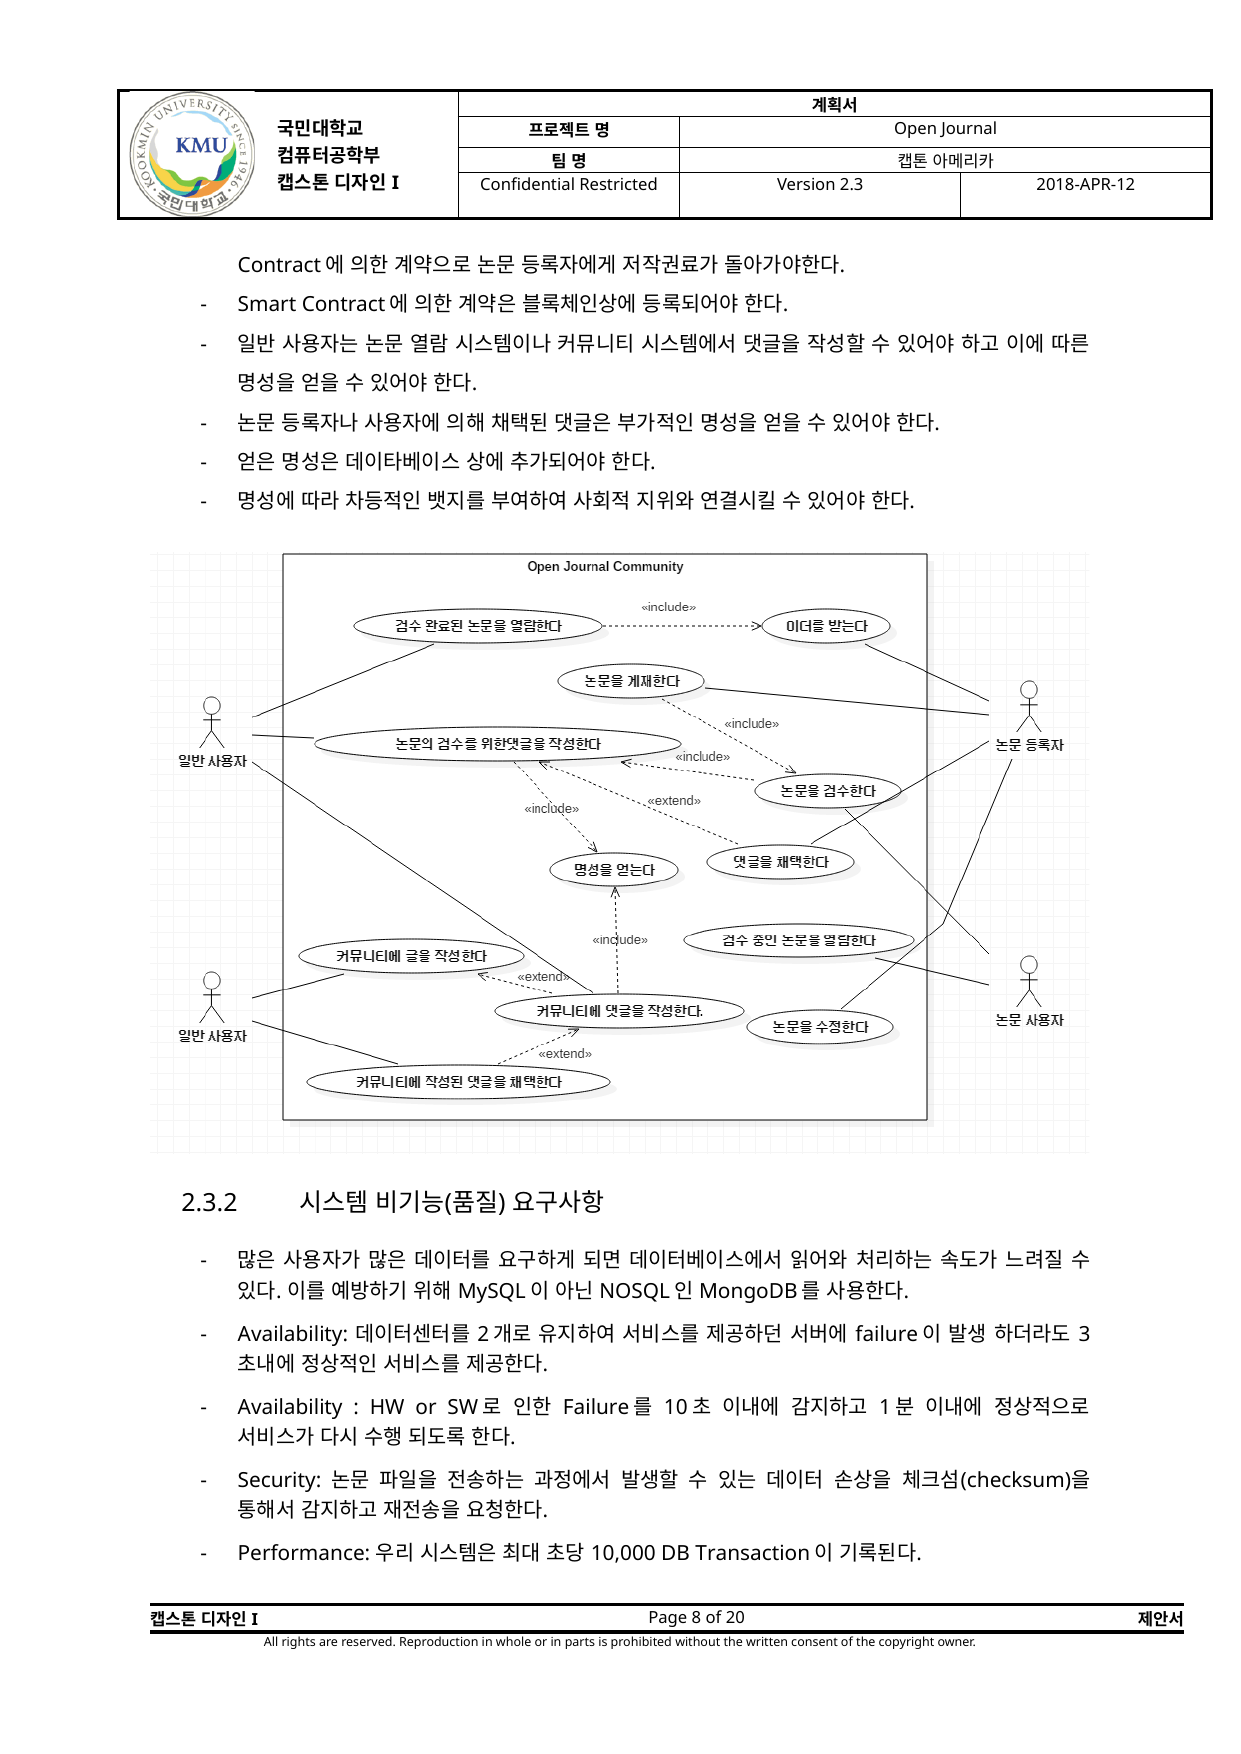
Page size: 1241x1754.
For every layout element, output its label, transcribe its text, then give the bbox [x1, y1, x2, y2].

list Smart Contract에 의한 계약은 블록체인상에 등록되어야 한다. [200, 288, 1090, 318]
list 일반 사용자는 논문 열람 시스템이나 커뮤니티 시스템에서 댓글을 작성할 수 있어야 하고 이에 따른 명성을 얻을 수 있어야 한다. [200, 327, 1090, 397]
list Security: 논문 파일을 전송하는 과정에서 발생할 수 있는 데이터 손상을 체크섬(checksum)을 통해서 감지하고 재전송을 요청한다. [200, 1463, 1090, 1524]
list 명성에 따라 차등적인 뱃지를 부여하여 사회적 지위와 연결시킬 수 있어야 한다. [200, 484, 1090, 515]
list 논문 등록자나 사용자에 의해 채택된 댓글은 부가적인 명성을 얻을 수 있어야 한다. [200, 406, 1090, 436]
list 얻은 명성은 데이타베이스 상에 추가되어야 한다. [200, 445, 1090, 476]
list 많은 사용자가 많은 데이터를 요구하게 되면 데이터베이스에서 읽어와 처리하는 속도가 느려질 수 있다. 이를 예방하기 위해 MySQL이 아닌 NOSQL인 MongoDB를 사용한다. [200, 1244, 1090, 1304]
list 논문 사용자는 검수 완료된 논문을 열람 시 구독 버튼을 클릭할 수 있어야 하고 클릭 시 Smart Contract에 의한 계약으로 논문 등록자에게 저작권료가 돌아가야한다. [200, 248, 1090, 279]
list Performance: 우리 시스템은 최대 초당 10,000 DB Transaction이 기록된다. [200, 1536, 1090, 1566]
list Availability : HW or SW로 인한 Failure를 10초 이내에 감지하고 1분 이내에 정상적으로 서비스가 다시 수행 되도록 한다. [200, 1390, 1090, 1451]
picture [150, 552, 1090, 1154]
subtitle 시스템 비기능(품질) 요구사항 [181, 1182, 1090, 1219]
picture [129, 91, 255, 217]
list Availability: 데이터센터를 2개로 유지하여 서비스를 제공하던 서버에 failure이 발생 하더라도 3초내에 정상적인 서비스를 제공한다. [200, 1317, 1090, 1377]
